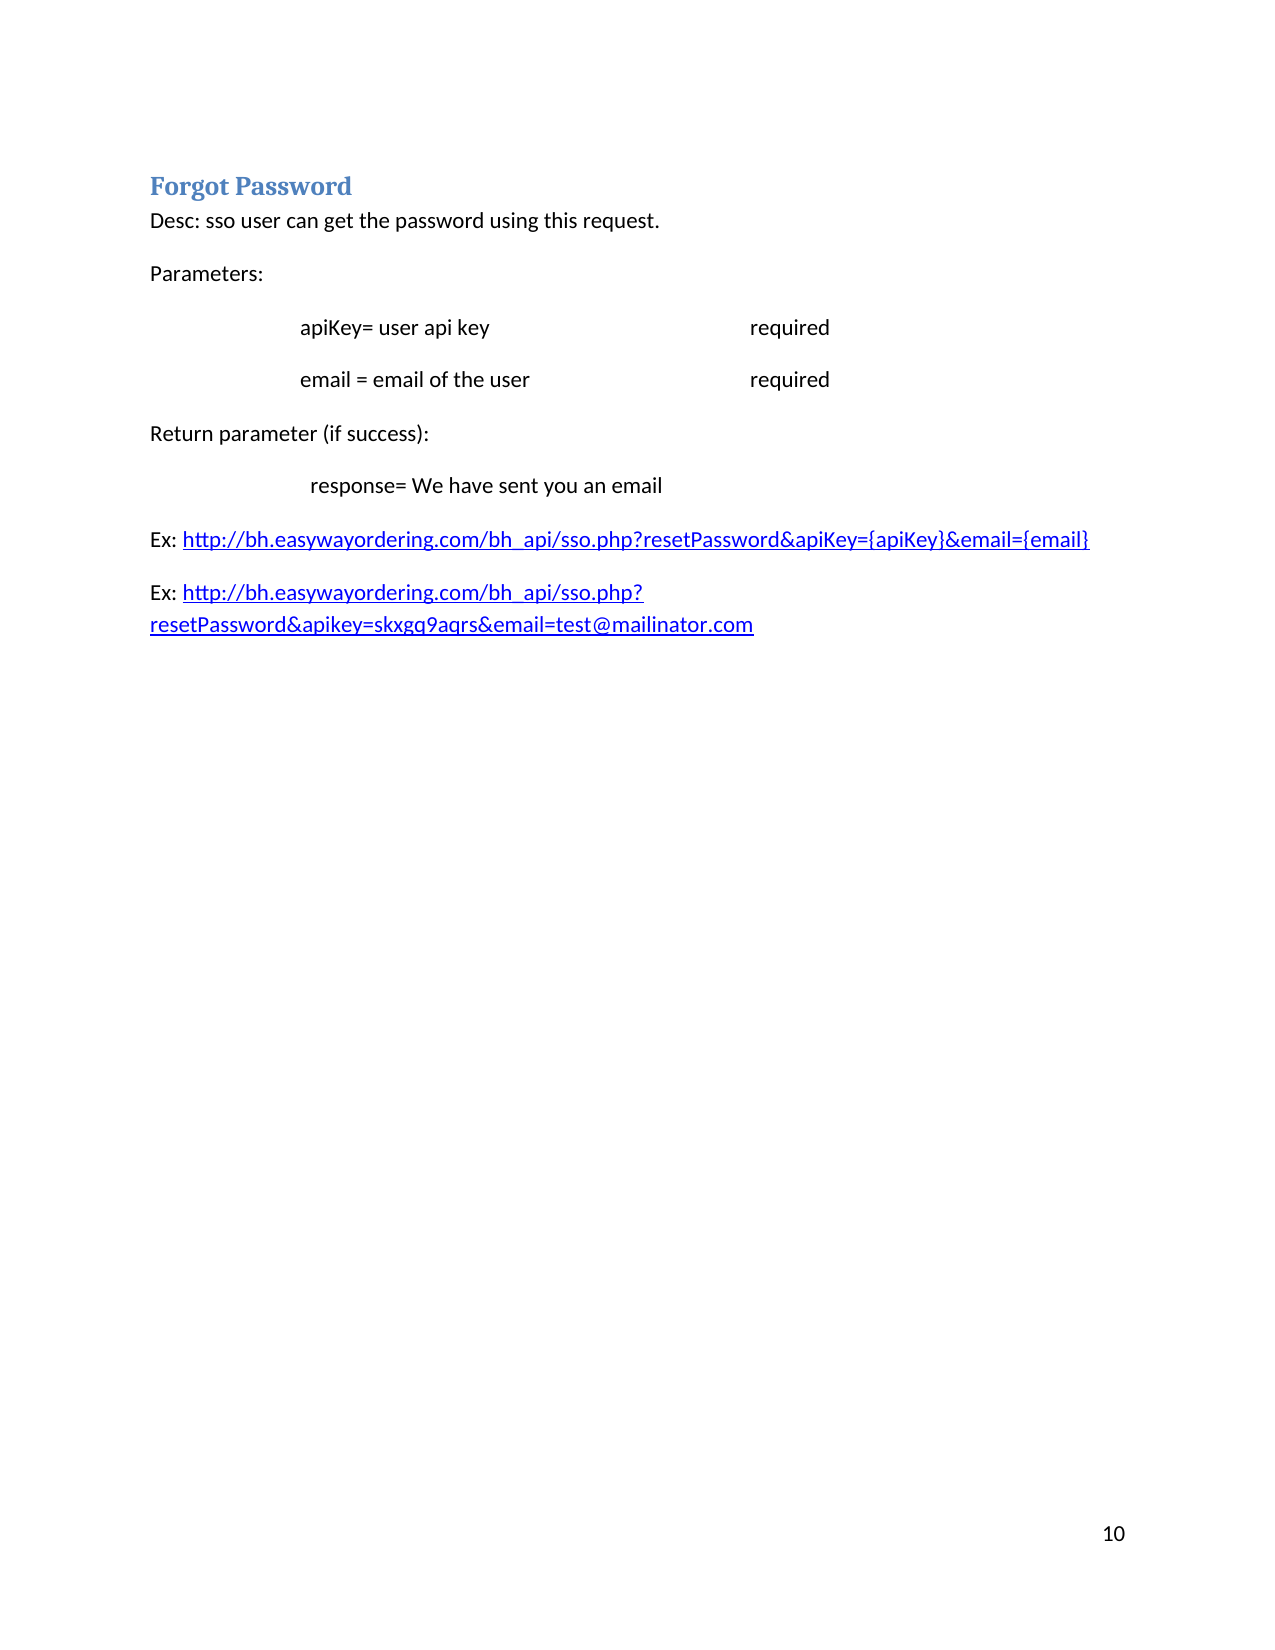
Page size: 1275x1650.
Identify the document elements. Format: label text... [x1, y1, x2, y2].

text Ex: http://bh.easywayordering.com/bh_api/sso.php?resetPassword&apiKey={apiKey}&email={email} [150, 525, 1125, 553]
text Parameters: [150, 259, 1125, 288]
text Desc: sso user can get the password using this request. [150, 207, 1125, 234]
text response= We have sent you an email [225, 472, 1125, 500]
text Ex: http://bh.easywayordering.com/bh_api/sso.php?resetPassword&apikey=skxgq9aqrs&email=test@mailinator.com [150, 578, 1125, 638]
text Return parameter (if success): [150, 419, 1125, 447]
text email = email of the user required [225, 366, 1125, 394]
text apiKey= user api key required [150, 313, 1125, 341]
subtitle Forgot Password [150, 171, 1125, 202]
